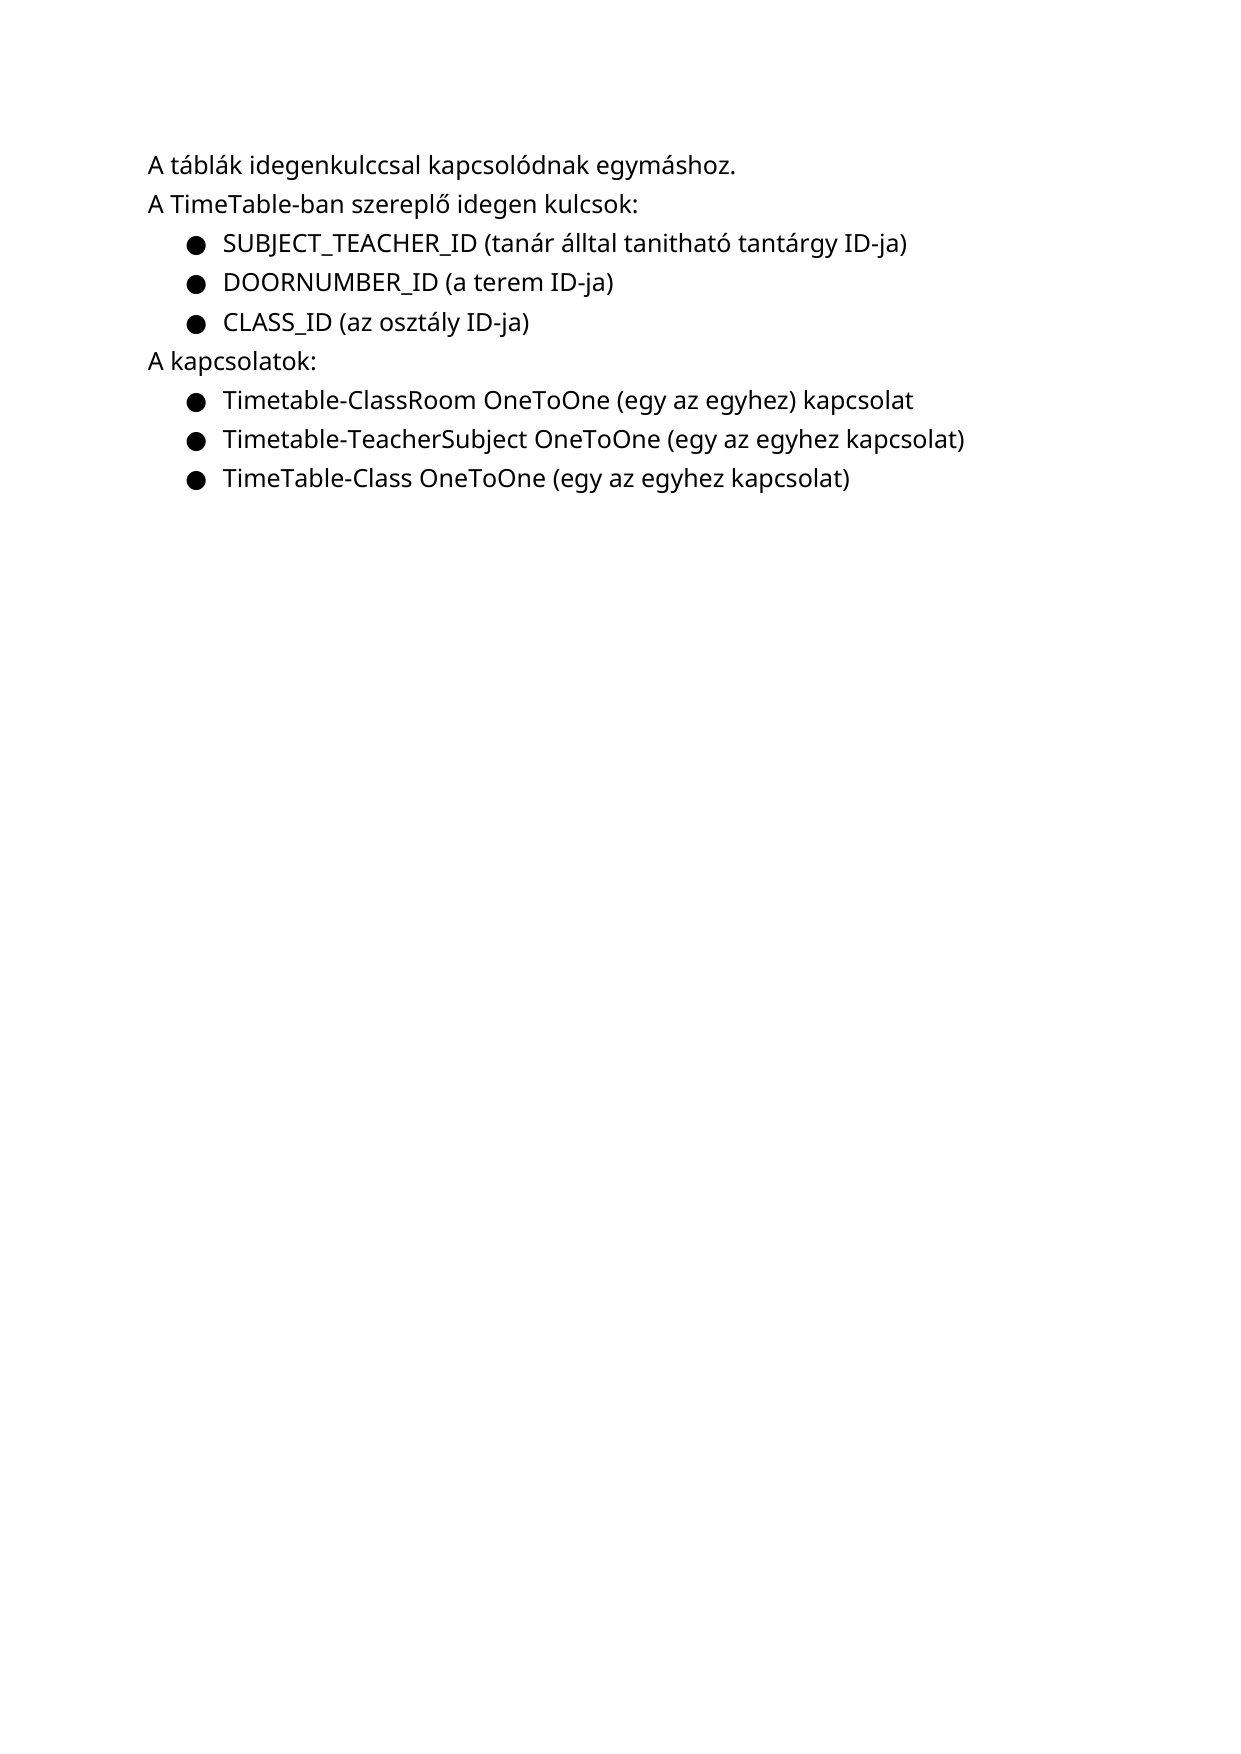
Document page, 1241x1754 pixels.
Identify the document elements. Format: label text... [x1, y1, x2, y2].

list Timetable-ClassRoom OneToOne (egy az egyhez) kapcsolat [185, 383, 1093, 417]
list CLASS_ID (az osztály ID-ja) [185, 304, 1093, 338]
text A TimeTable-ban szereplő idegen kulcsok: [148, 187, 1093, 221]
list SUBJECT_TEACHER_ID (tanár álltal tanitható tantárgy ID-ja) [185, 226, 1093, 260]
list DOORNUMBER_ID (a terem ID-ja) [185, 265, 1093, 299]
list Timetable-TeacherSubject OneToOne (egy az egyhez kapcsolat) [185, 422, 1093, 456]
list TimeTable-Class OneToOne (egy az egyhez kapcsolat) [185, 461, 1093, 495]
text A táblák idegenkulccsal kapcsolódnak egymáshoz. [148, 148, 1093, 182]
text A kapcsolatok: [148, 343, 1093, 377]
